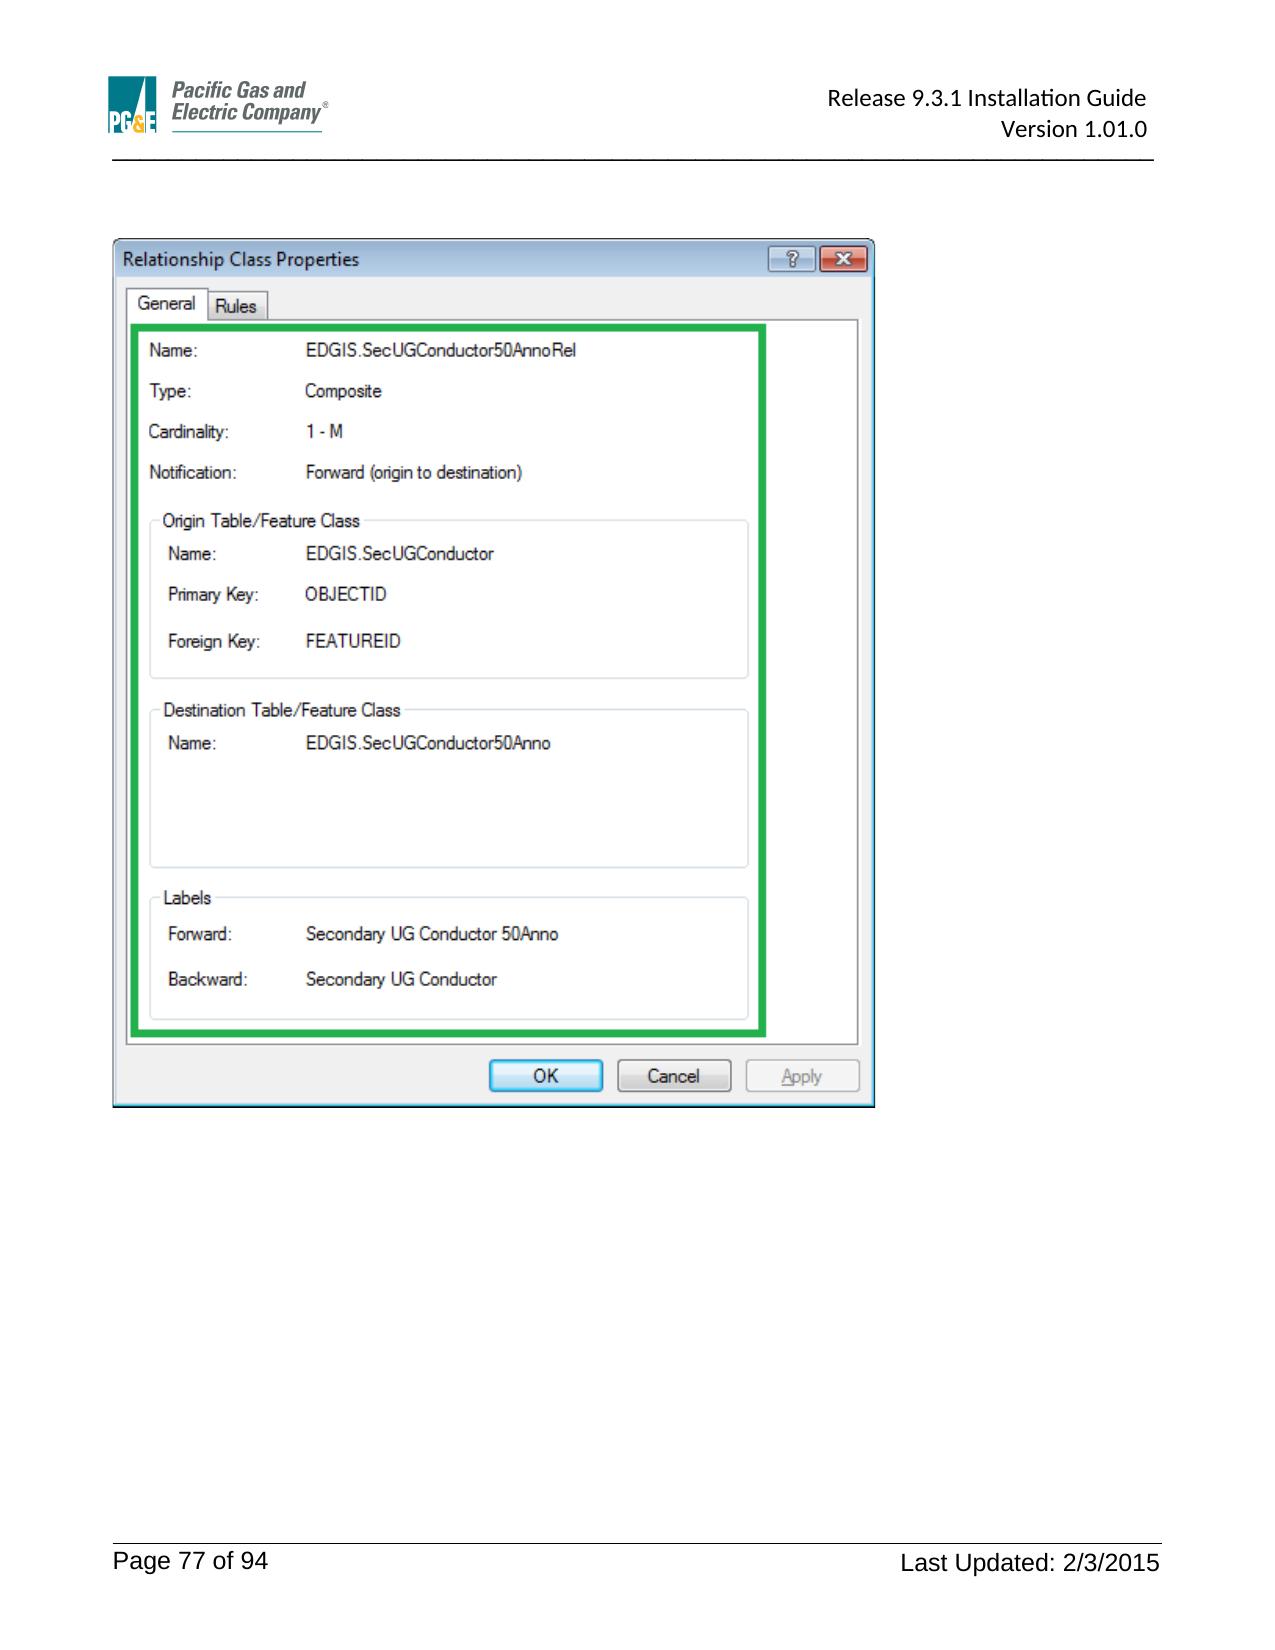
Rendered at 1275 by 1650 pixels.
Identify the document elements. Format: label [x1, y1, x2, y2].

picture [112, 238, 876, 1108]
